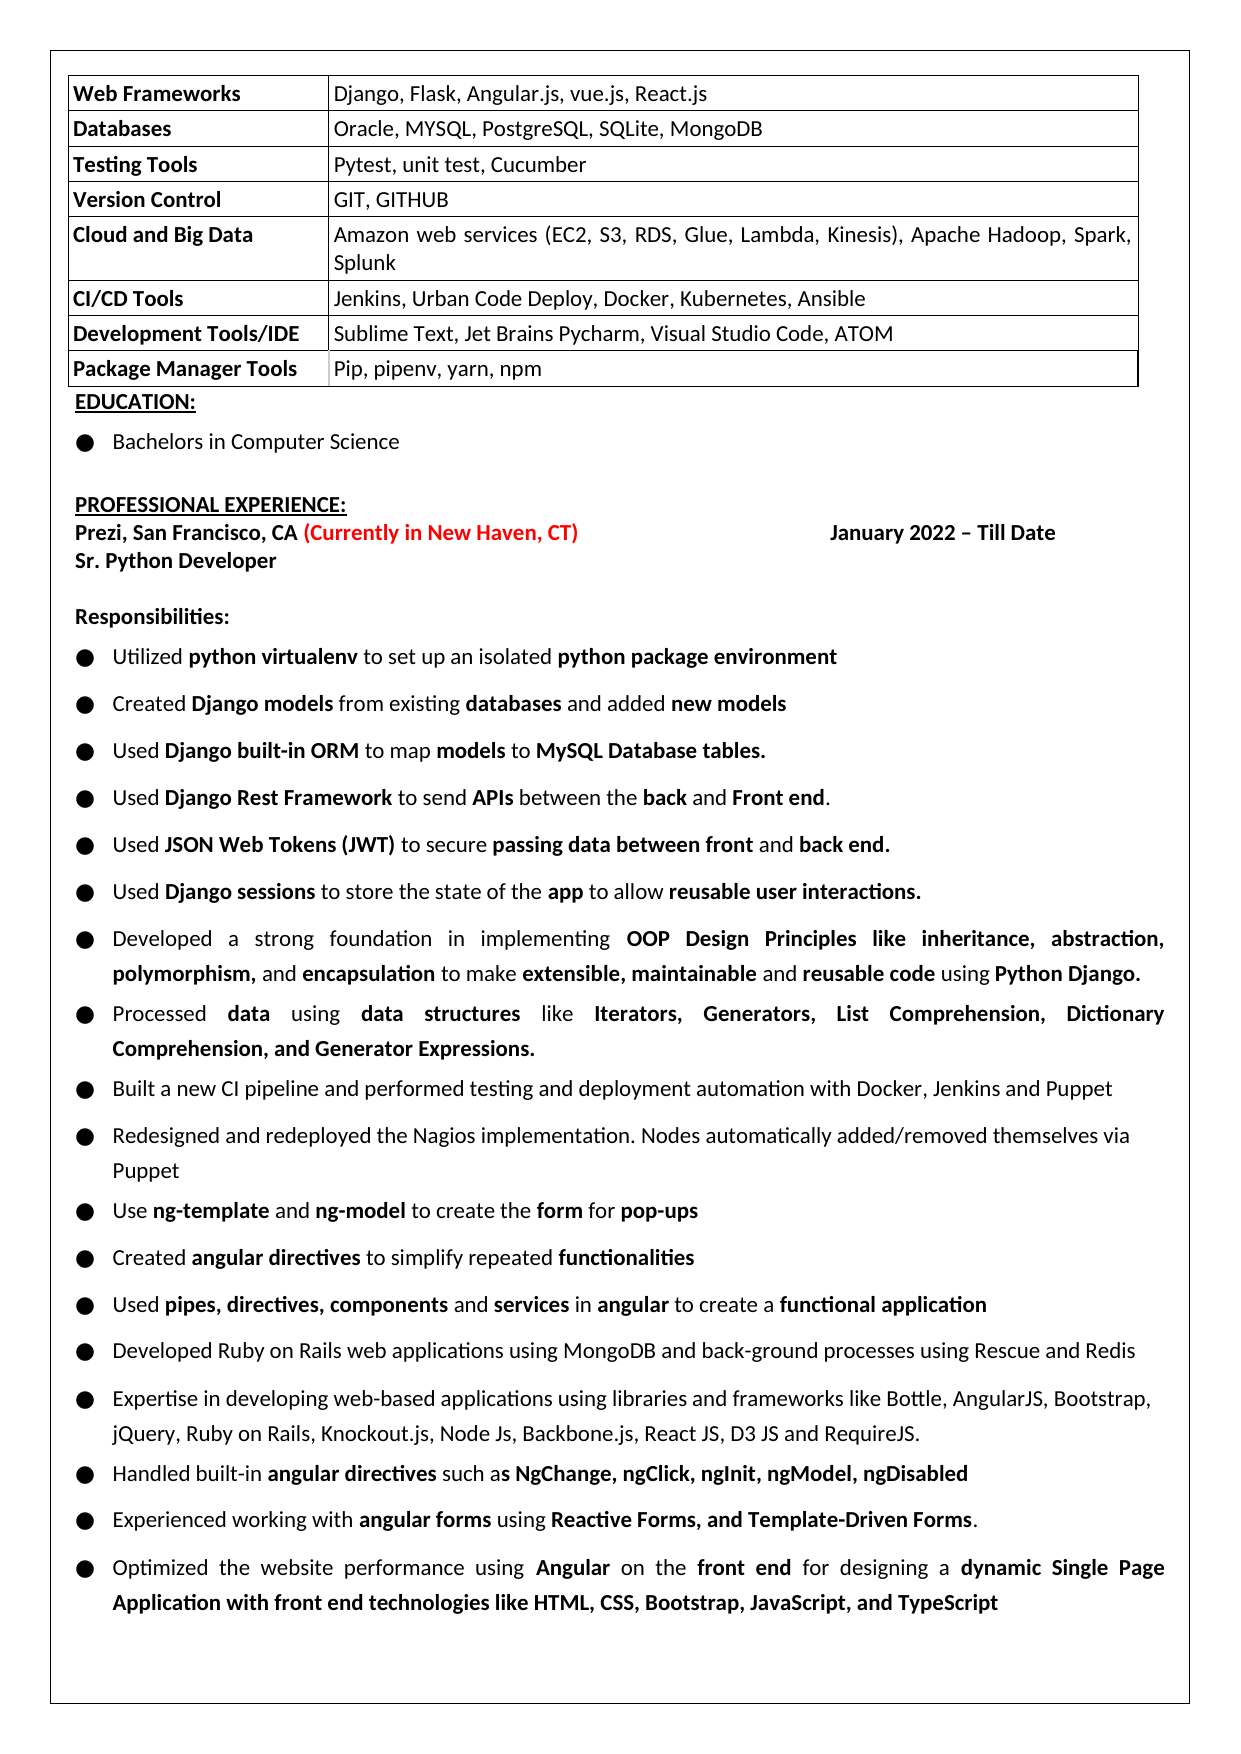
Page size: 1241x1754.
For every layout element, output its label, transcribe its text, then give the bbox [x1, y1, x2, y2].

list Handled built-in angular directives such as NgChange, ngClick, ngInit, ngModel, ngDisabled [75, 1447, 1165, 1494]
table_cell Testing Tools [69, 147, 328, 181]
table_cell GIT, GITHUB [329, 182, 1138, 216]
list Built a new CI pipeline and performed testing and deployment automation with Docker, Jenkins and Puppet [75, 1062, 1165, 1109]
list Used Django built-in ORM to map models to MySQL Database tables. [75, 724, 1165, 771]
list Created Django models from existing databases and added new models [75, 677, 1165, 724]
table_cell Jenkins, Urban Code Deploy, Docker, Kubernetes, Ansible [329, 281, 1138, 315]
list Processed data using data structures like Iterators, Generators, List Comprehension, Dictionary Comprehension, and Generator Expressions. [75, 987, 1165, 1062]
text Responsibilities: [75, 602, 1165, 630]
list Experienced working with angular forms using Reactive Forms, and Template-Driven Forms. [75, 1494, 1165, 1541]
list Optimized the website performance using Angular on the front end for designing a dynamic Single Page Application with front end technologies like HTML, CSS, Bootstrap, JavaScript, and TypeScript [75, 1541, 1165, 1616]
text Prezi, San Francisco, CA (Currently in New Haven, CT) January 2022 – Till Date [75, 518, 1165, 546]
table_cell Web Frameworks [69, 76, 328, 110]
table_cell Amazon web services (EC2, S3, RDS, Glue, Lambda, Kinesis), Apache Hadoop, Spark, Splunk [329, 217, 1138, 279]
list Created angular directives to simplify repeated functionalities [75, 1231, 1165, 1278]
list Expertise in developing web-based applications using libraries and frameworks like Bottle, AngularJS, Bootstrap, jQuery, Ruby on Rails, Knockout.js, Node Js, Backbone.js, React JS, D3 JS and RequireJS. [75, 1372, 1165, 1447]
table_cell CI/CD Tools [69, 281, 328, 315]
table_cell Pip, pipenv, yarn, npm [330, 351, 1137, 386]
table_cell Cloud and Big Data [69, 217, 328, 279]
list Bachelors in Computer Science [75, 415, 1165, 462]
table_cell Version Control [69, 182, 328, 216]
table_cell Sublime Text, Jet Brains Pycharm, Visual Studio Code, ATOM [329, 316, 1138, 350]
list Used Django sessions to store the state of the app to allow reusable user interactions. [75, 865, 1165, 912]
text Sr. Python Developer [75, 546, 1165, 574]
list Used Django Rest Framework to send APIs between the back and Front end. [75, 771, 1165, 818]
list Developed Ruby on Rails web applications using MongoDB and back-ground processes using Rescue and Redis [75, 1325, 1165, 1372]
table_cell Package Manager Tools [69, 351, 328, 386]
list Utilized python virtualenv to set up an isolated python package environment [75, 630, 1165, 677]
list Used pipes, directives, components and services in angular to create a functional application [75, 1278, 1165, 1325]
table_cell Development Tools/IDE [69, 316, 328, 350]
table_cell Oracle, MYSQL, PostgreSQL, SQLite, MongoDB [329, 111, 1138, 146]
list Used JSON Web Tokens (JWT) to secure passing data between front and back end. [75, 818, 1165, 865]
table_cell Pytest, unit test, Cucumber [329, 147, 1138, 181]
table_cell Databases [69, 111, 328, 146]
list Redesigned and redeployed the Nagios implementation. Nodes automatically added/removed themselves via Puppet [75, 1109, 1165, 1184]
list Developed a strong foundation in implementing OOP Design Principles like inheritance, abstraction, polymorphism, and encapsulation to make extensible, maintainable and reusable code using Python Django. [75, 912, 1165, 987]
list Use ng-template and ng-model to create the form for pop-ups [75, 1184, 1165, 1231]
table_cell Django, Flask, Angular.js, vue.js, React.js [329, 76, 1138, 110]
text EDUCATION: [75, 387, 1165, 415]
text PROFESSIONAL EXPERIENCE: [75, 490, 1165, 518]
